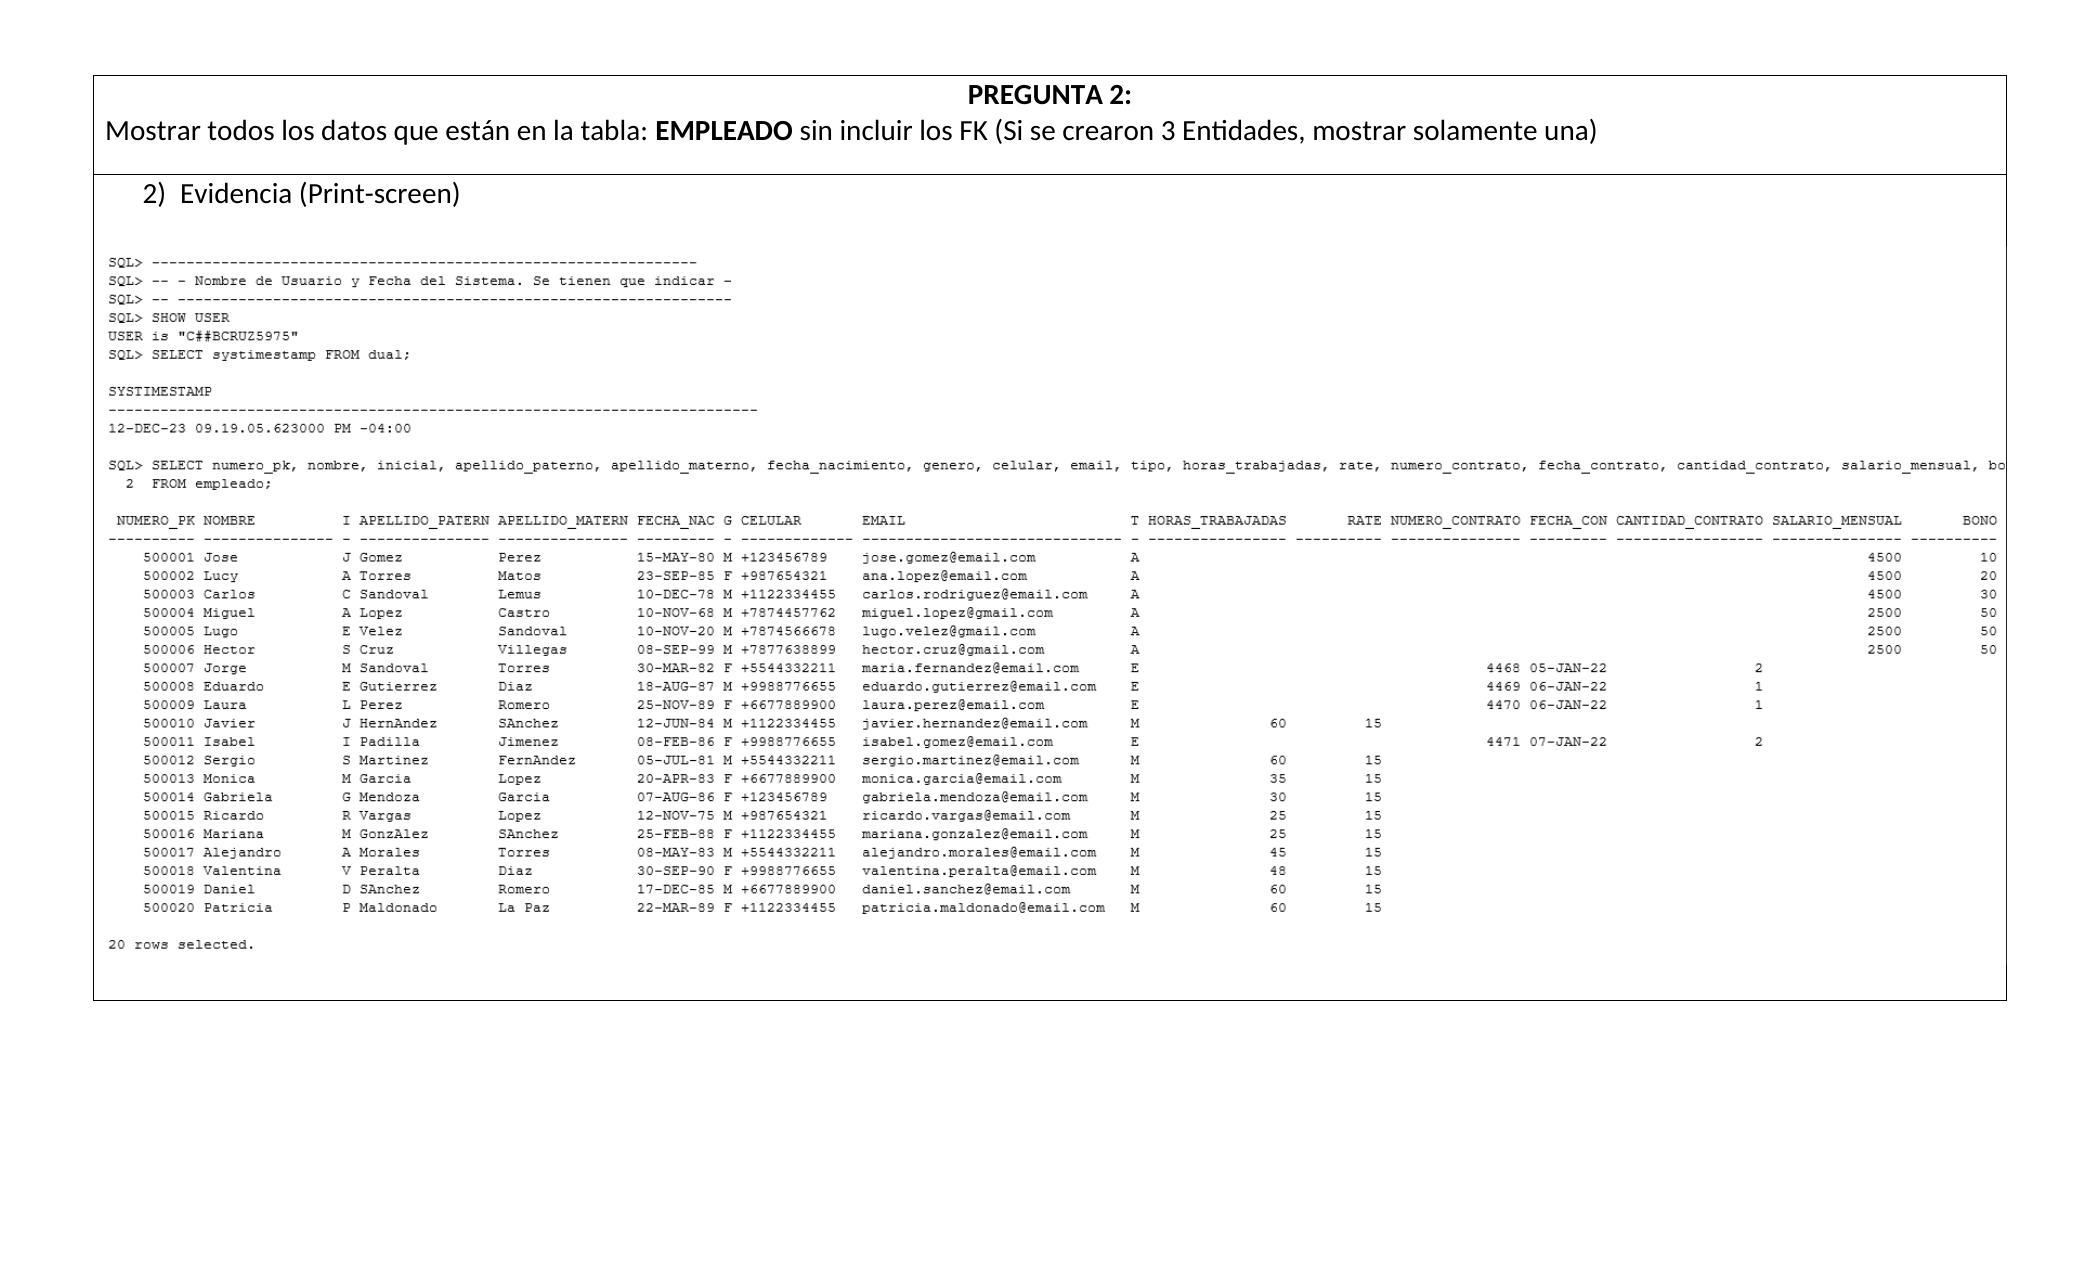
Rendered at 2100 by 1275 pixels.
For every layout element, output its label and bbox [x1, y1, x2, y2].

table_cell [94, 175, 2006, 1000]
picture [105, 246, 2007, 965]
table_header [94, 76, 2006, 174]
